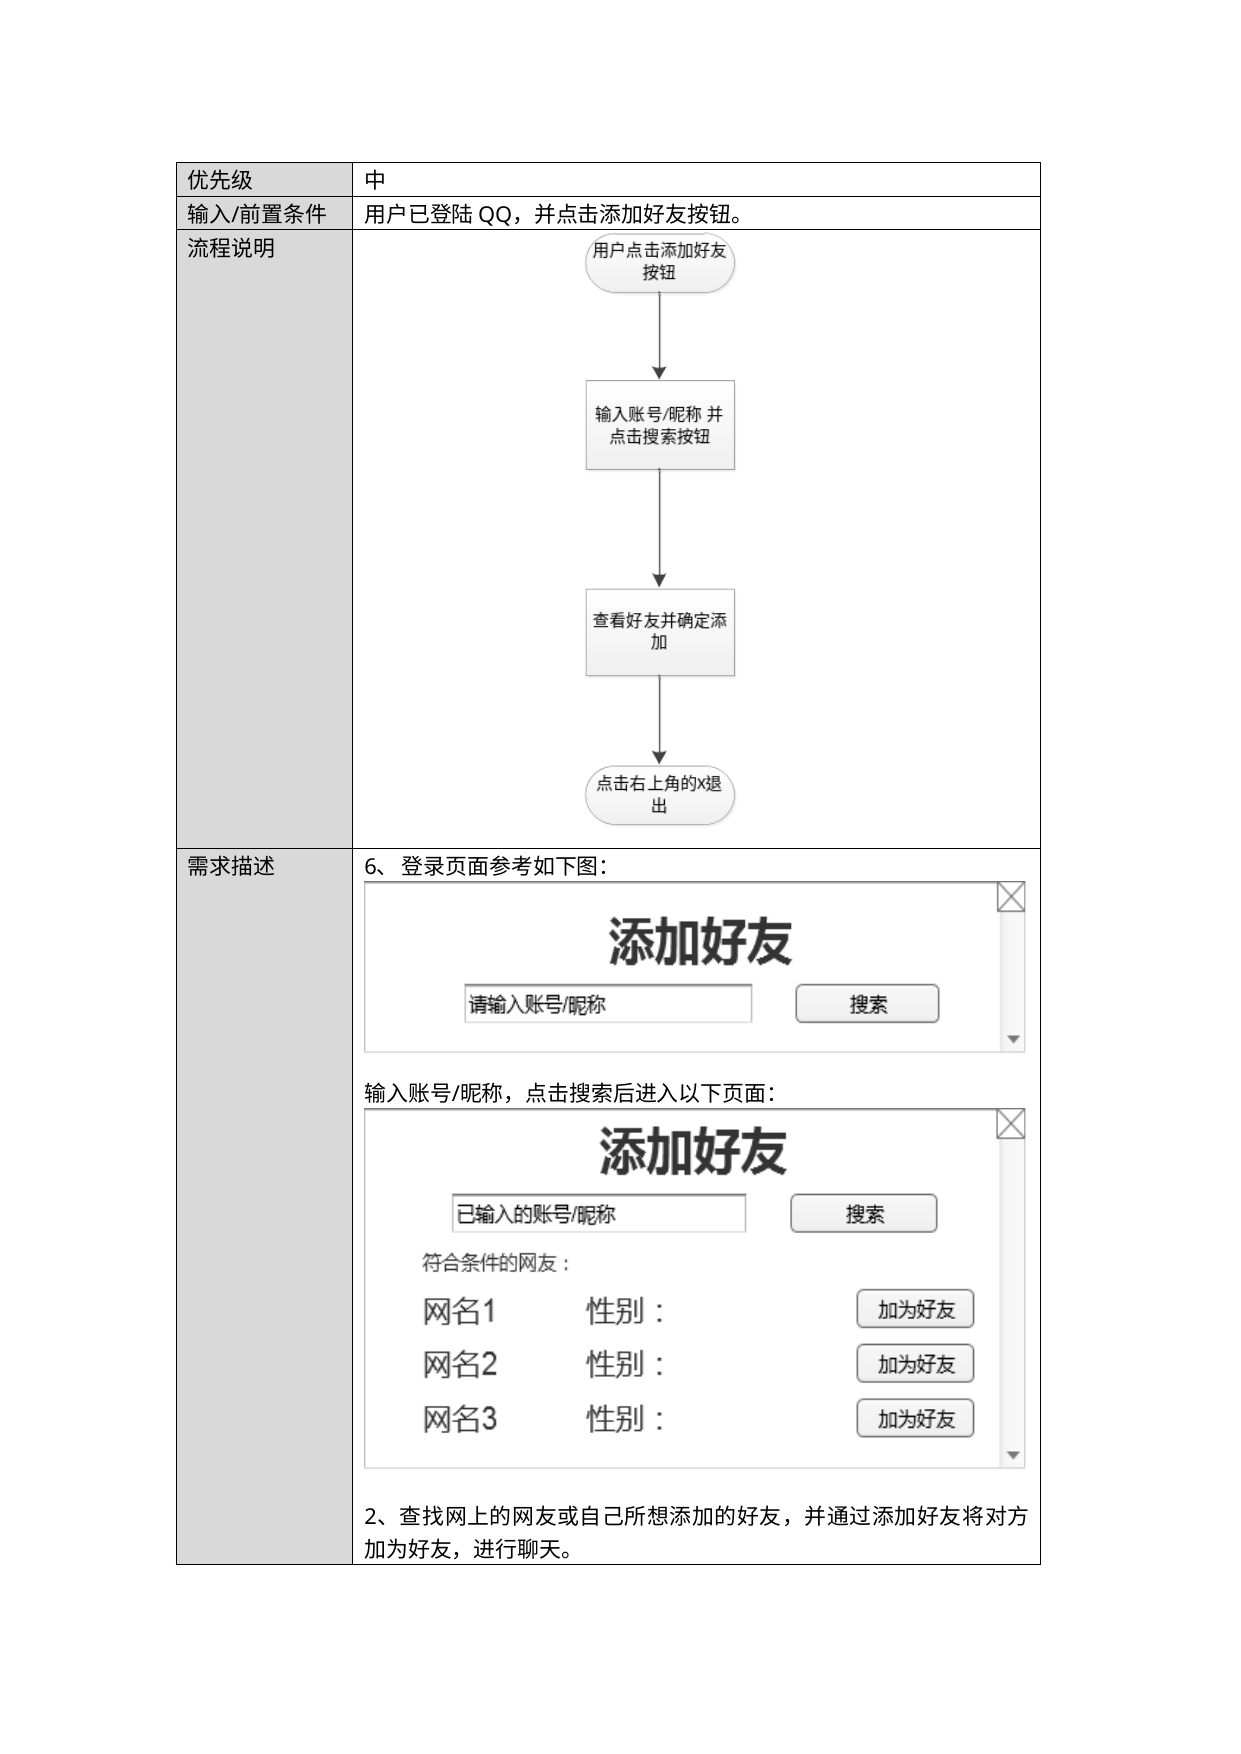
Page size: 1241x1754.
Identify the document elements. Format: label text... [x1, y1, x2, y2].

table_cell 用户已登陆QQ，并点击添加好友按钮。 [353, 197, 1040, 229]
table_cell 流程说明 [177, 230, 352, 848]
table_cell 优先级 [177, 163, 352, 196]
table_cell 输入/前置条件 [177, 197, 352, 229]
table_cell 登录页面参考如下图： 输入账号/昵称，点击搜索后进入以下页面： 2、查找网上的网友或自己所想添加的好友，并通过添加好友将对方加为好友，进行聊天。 [353, 849, 1040, 1564]
table_cell [353, 230, 1040, 848]
picture [364, 881, 1026, 1053]
table_cell 需求描述 [177, 849, 352, 1564]
picture [364, 1108, 1026, 1469]
table_cell 中 [353, 163, 1040, 196]
